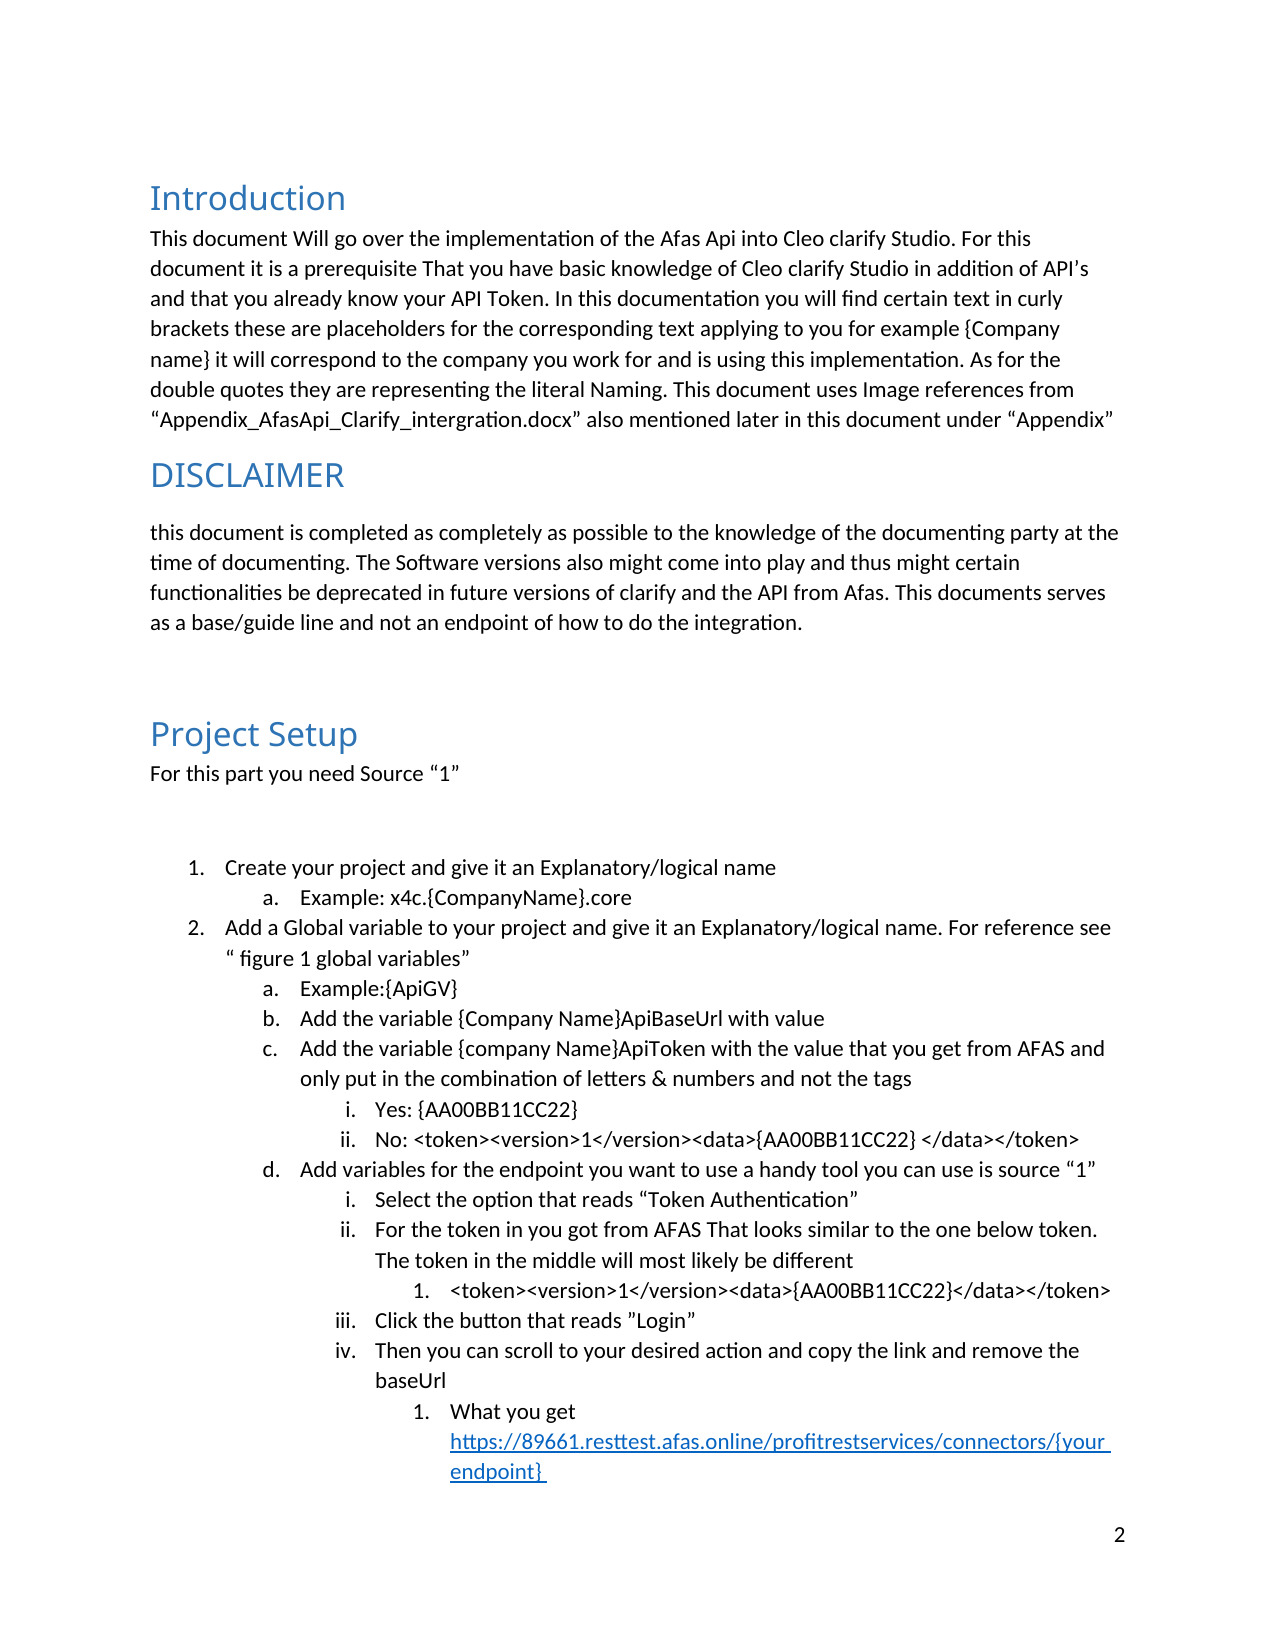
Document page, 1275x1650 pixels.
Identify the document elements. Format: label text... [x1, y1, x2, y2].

list What you get https://89661.resttest.afas.online/profitrestservices/connectors/{your endpoint} [412, 1397, 1125, 1485]
list No: <token><version>1</version><data>{AA00BB11CC22} </data></token> [356, 1125, 1125, 1153]
list Add a Global variable to your project and give it an Explanatory/logical name. For reference see “ figure 1 global variables” [187, 913, 1125, 972]
text DISCLAIMER [150, 452, 1125, 497]
list Click the button that reads ”Login” [356, 1306, 1125, 1334]
list Add the variable {company Name}ApiToken with the value that you get from AFAS and only put in the combination of letters & numbers and not the tags [262, 1034, 1125, 1093]
list Create your project and give it an Explanatory/logical name [187, 853, 1125, 881]
list Example: x4c.{CompanyName}.core [262, 883, 1125, 911]
list Select the option that reads “Token Authentication” [356, 1185, 1125, 1213]
list Example:{ApiGV} [262, 974, 1125, 1002]
list Add the variable {Company Name}ApiBaseUrl with value [262, 1004, 1125, 1032]
list Then you can scroll to your desired action and copy the link and remove the baseUrl [356, 1336, 1125, 1395]
subtitle Introduction [150, 175, 1125, 220]
text For this part you need Source “1” [150, 759, 1125, 787]
text this document is completed as completely as possible to the knowledge of the documenting party at the time of documenting. The Software versions also might come into play and thus might certain functionalities be deprecated in future versions of clarify and the API from Afas. This documents serves as a base/guide line and not an endpoint of how to do the integration. [150, 518, 1125, 636]
text This document Will go over the implementation of the Afas Api into Cleo clarify Studio. For this document it is a prerequisite That you have basic knowledge of Cleo clarify Studio in addition of API’s and that you already know your API Token. In this documentation you will find certain text in curly brackets these are placeholders for the corresponding text applying to you for example {Company name} it will correspond to the company you work for and is using this implementation. As for the double quotes they are representing the literal Naming. This document uses Image references from “Appendix_AfasApi_Clarify_intergration.docx” also mentioned later in this document under “Appendix” [150, 224, 1125, 433]
list Add variables for the endpoint you want to use a handy tool you can use is source “1” [262, 1155, 1125, 1183]
list For the token in you got from AFAS That looks similar to the one below token. The token in the middle will most likely be different [356, 1216, 1125, 1274]
list Yes: {AA00BB11CC22} [356, 1095, 1125, 1123]
subtitle Project Setup [150, 710, 1125, 756]
list <token><version>1</version><data>{AA00BB11CC22}</data></token> [412, 1276, 1125, 1304]
